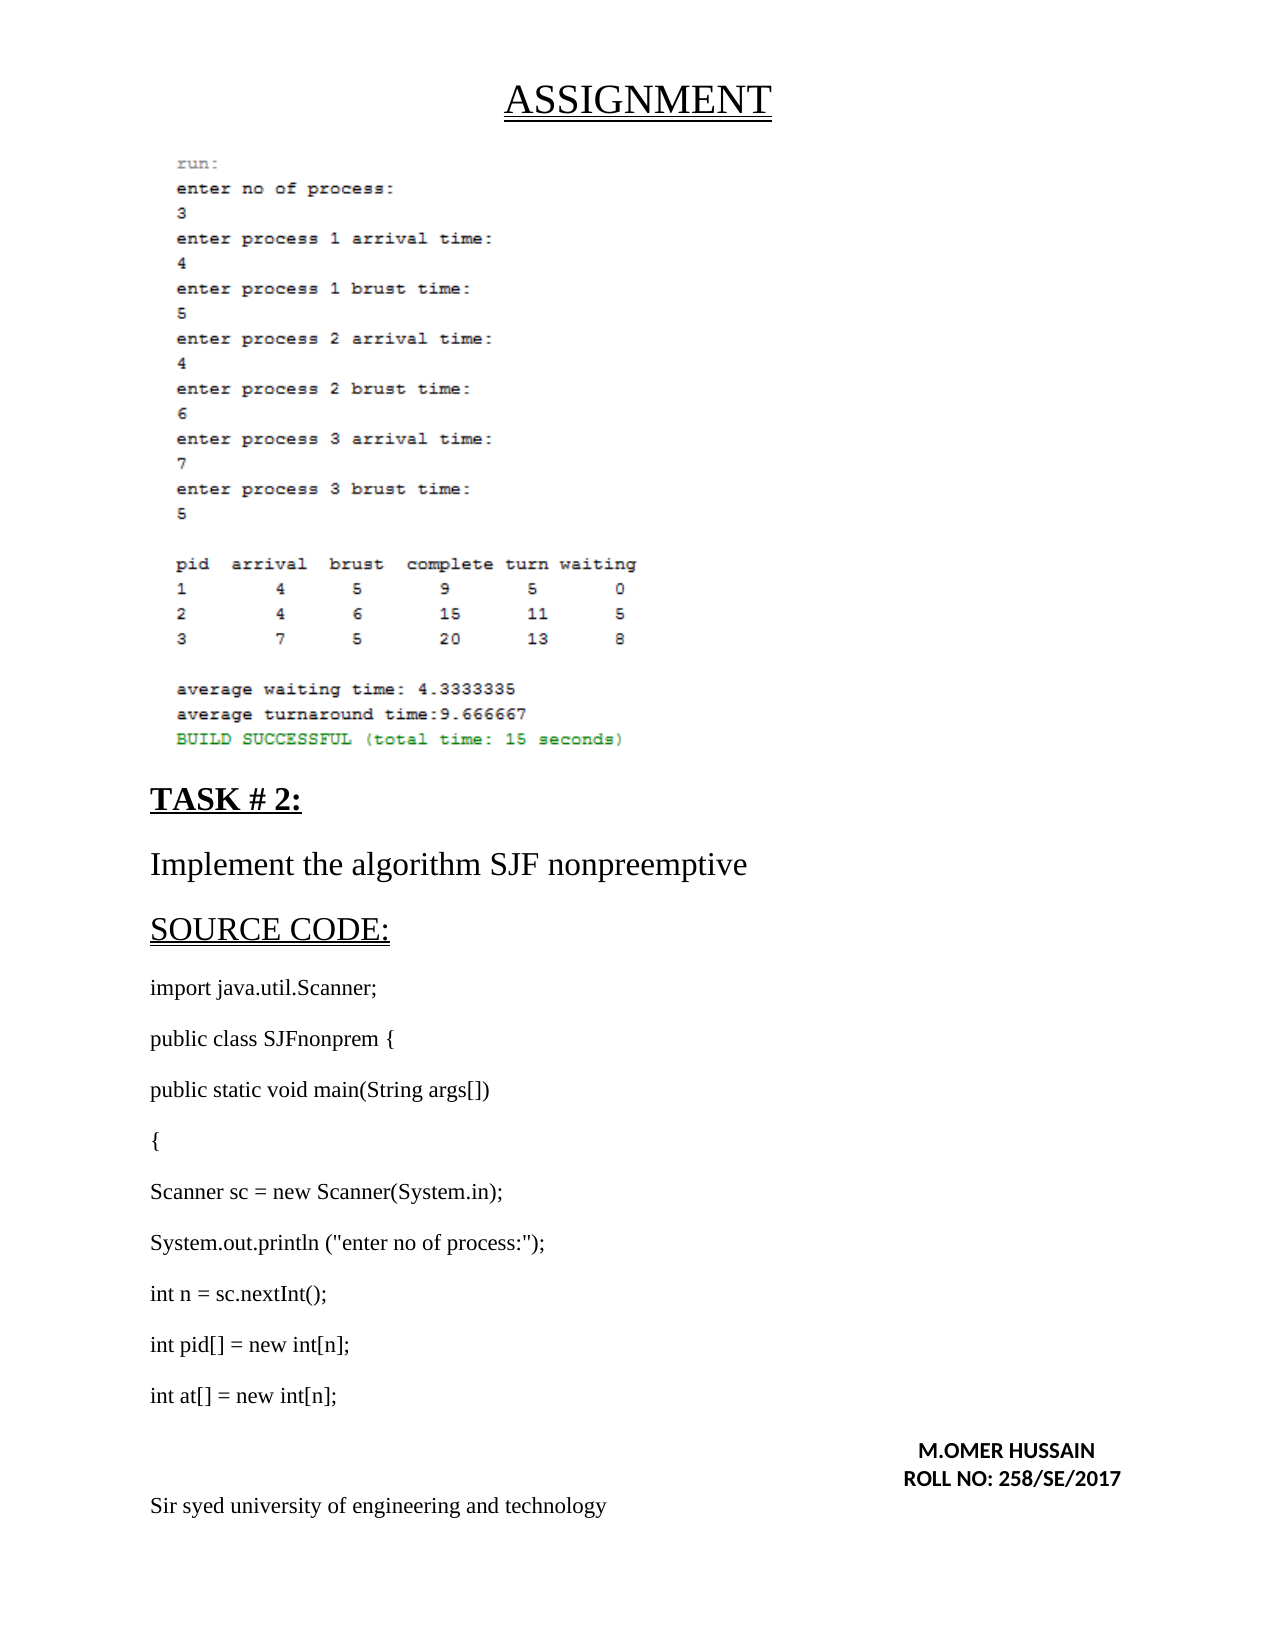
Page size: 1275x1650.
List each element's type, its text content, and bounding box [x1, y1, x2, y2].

picture [150, 151, 704, 754]
text int pid[] = new int[n]; [150, 1331, 1125, 1357]
text SOURCE CODE: [150, 909, 1125, 947]
text { [150, 1127, 1125, 1153]
text public static void main(String args[]) [150, 1076, 1125, 1102]
text import java.util.Scanner; [150, 974, 1125, 1000]
text System.out.println ("enter no of process:"); [150, 1229, 1125, 1255]
text Scanner sc = new Scanner(System.in); [150, 1178, 1125, 1204]
text Implement the algorithm SJF nonpreemptive [150, 844, 1125, 882]
text int n = sc.nextInt(); [150, 1280, 1125, 1306]
text public class SJFnonprem { [150, 1025, 1125, 1051]
text int at[] = new int[n]; [150, 1382, 1125, 1408]
text TASK # 2: [150, 779, 1125, 817]
